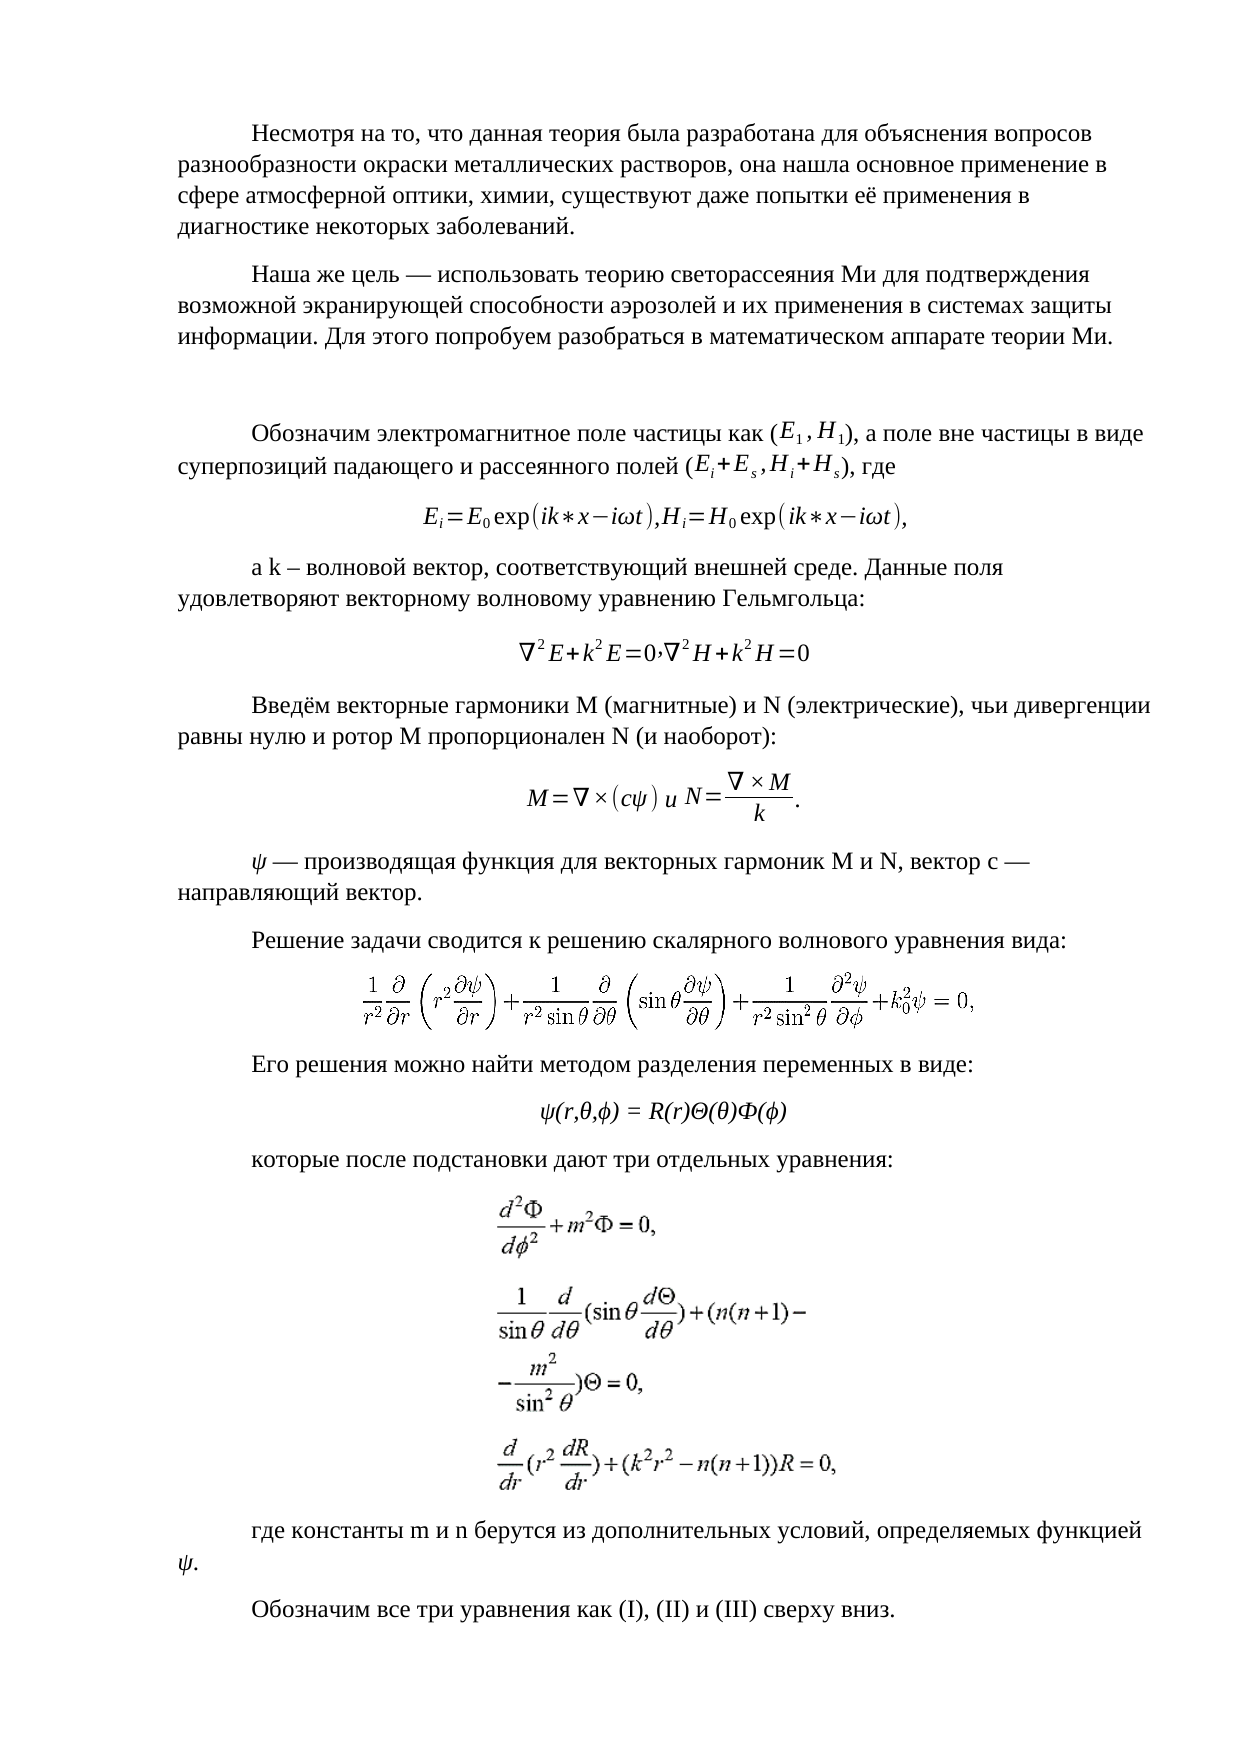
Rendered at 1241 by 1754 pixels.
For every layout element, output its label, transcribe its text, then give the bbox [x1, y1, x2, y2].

text ,, [177, 500, 1152, 533]
text Обозначим все три уравнения как (I), (II) и (III) сверху вниз. [177, 1594, 1152, 1623]
text которые после подстановки дают три отдельных уравнения: [177, 1144, 1152, 1173]
picture [489, 1191, 840, 1497]
text и . [177, 768, 1152, 827]
text Введём векторные гармоники M (магнитные) и N (электрические), чьи дивергенции равны нулю и ротор M пропорционален N (и наоборот): [177, 690, 1152, 749]
text Обозначим электромагнитное поле частицы как (), а поле вне частицы в виде суперпозиций падающего и рассеянного полей (), где [177, 416, 1152, 481]
text Несмотря на то, что данная теория была разработана для объяснения вопросов разнообразности окраски металлических растворов, она нашла основное применение в сфере атмосферной оптики, химии, существуют даже попытки её применения в диагностике некоторых заболеваний. [177, 118, 1152, 240]
text Его решения можно найти методом разделения переменных в виде: [177, 1049, 1152, 1077]
text Решение задачи сводится к решению скалярного волнового уравнения вида: [177, 925, 1152, 954]
picture [353, 972, 976, 1030]
text а k – волновой вектор, соответствующий внешней среде. Данные поля удовлетворяют векторному волновому уравнению Гельмгольца: [177, 552, 1152, 612]
text , [177, 631, 1152, 671]
text ψ — производящая функция для векторных гармоник M и N, вектор c — направляющий вектор. [177, 846, 1152, 906]
text ψ(r,θ,ϕ) = R(r)Θ(θ)Ф(ϕ) [177, 1096, 1152, 1125]
text Наша же цель — использовать теорию светорассеяния Ми для подтверждения возможной экранирующей способности аэрозолей и их применения в системах защиты информации. Для этого попробуем разобраться в математическом аппарате теории Ми. [177, 259, 1152, 350]
text где константы m и n берутся из дополнительных условий, определяемых функцией ψ. [177, 1516, 1152, 1575]
